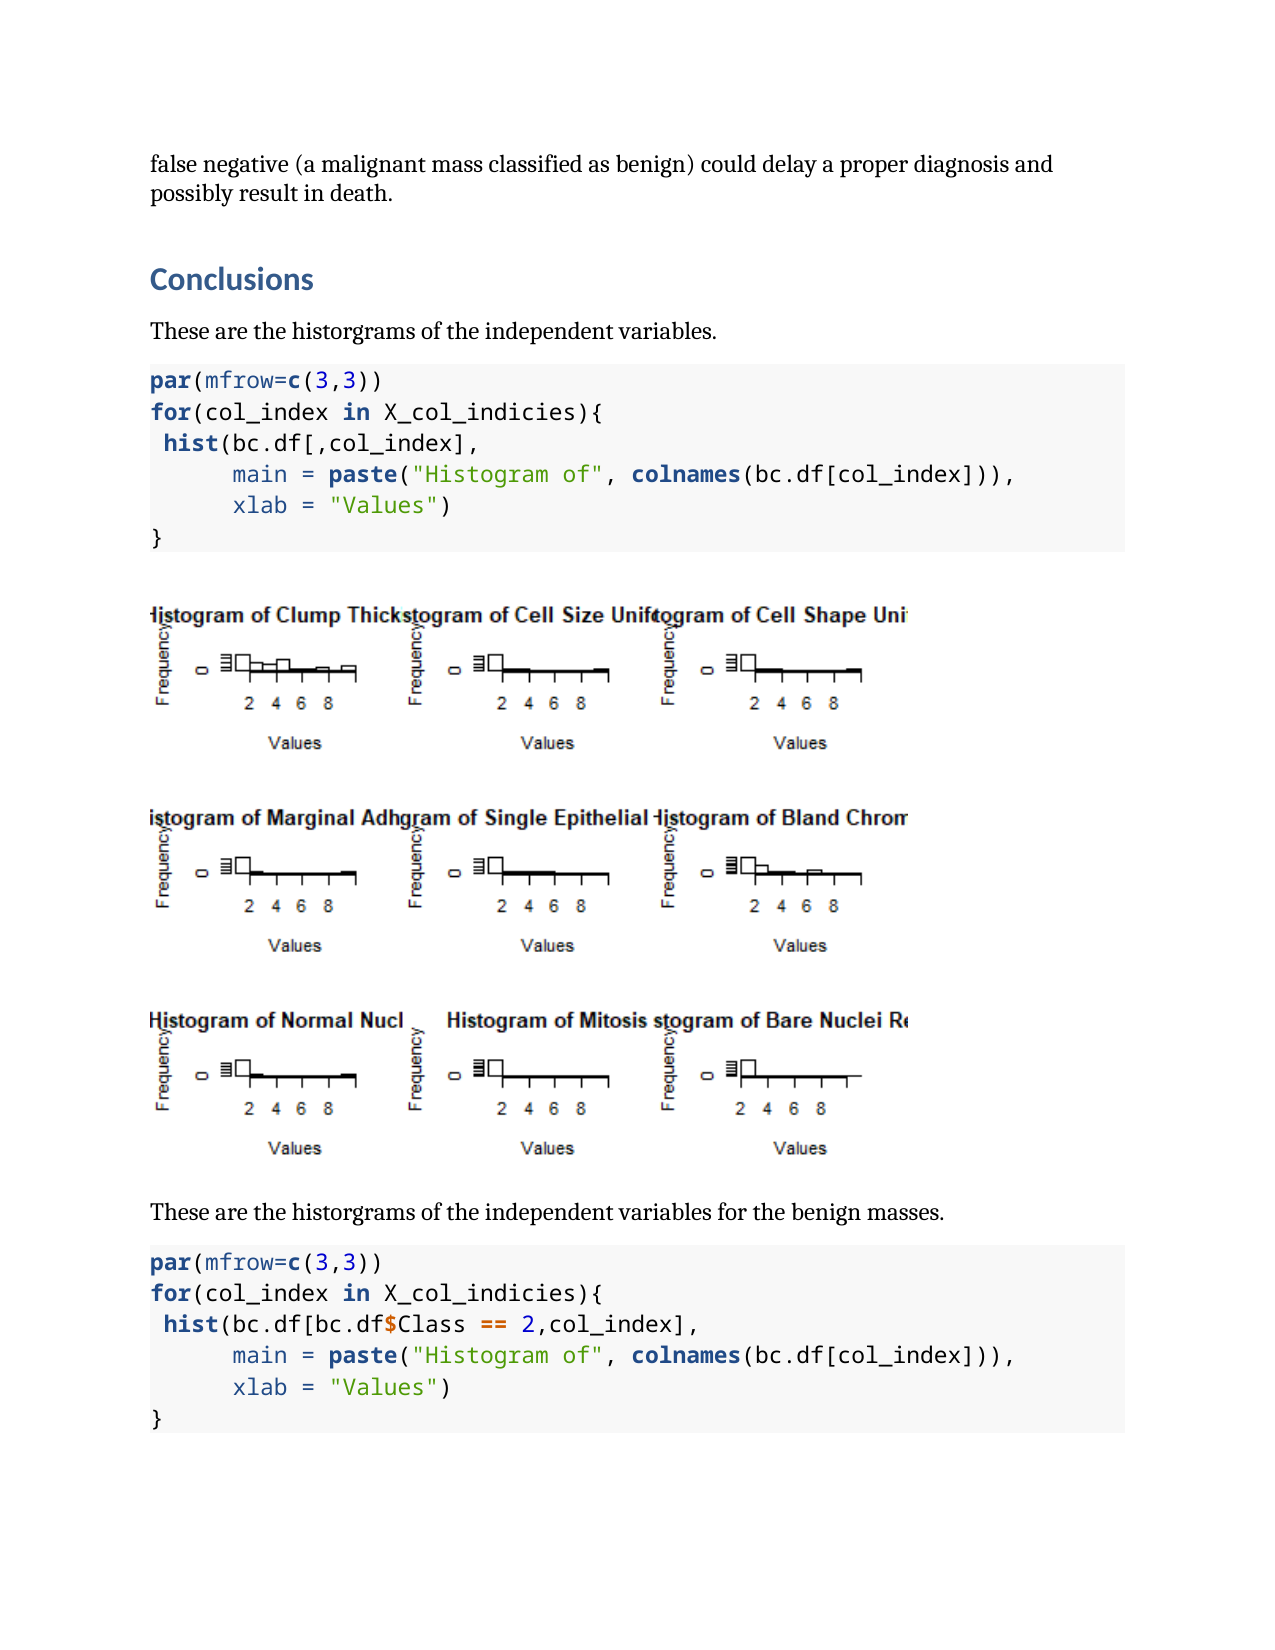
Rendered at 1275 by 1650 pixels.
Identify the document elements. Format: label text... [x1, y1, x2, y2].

text These are the historgrams of the independent variables for the benign masses. [150, 1198, 1125, 1227]
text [150, 150, 1125, 207]
picture [150, 572, 908, 1180]
subtitle Conclusions [150, 257, 1125, 298]
text par(mfrow=c(3,3)) for(col_index in X_col_indicies){ hist(bc.df[bc.df$Class == 2,col_index], main = paste("Histogram of", colnames(bc.df[col_index])), xlab = "Values") } [164, 1245, 1125, 1433]
text par(mfrow=c(3,3)) for(col_index in X_col_indicies){ hist(bc.df[,col_index], main = paste("Histogram of", colnames(bc.df[col_index])), xlab = "Values") } [150, 364, 1125, 552]
text These are the historgrams of the independent variables. [150, 317, 1125, 346]
